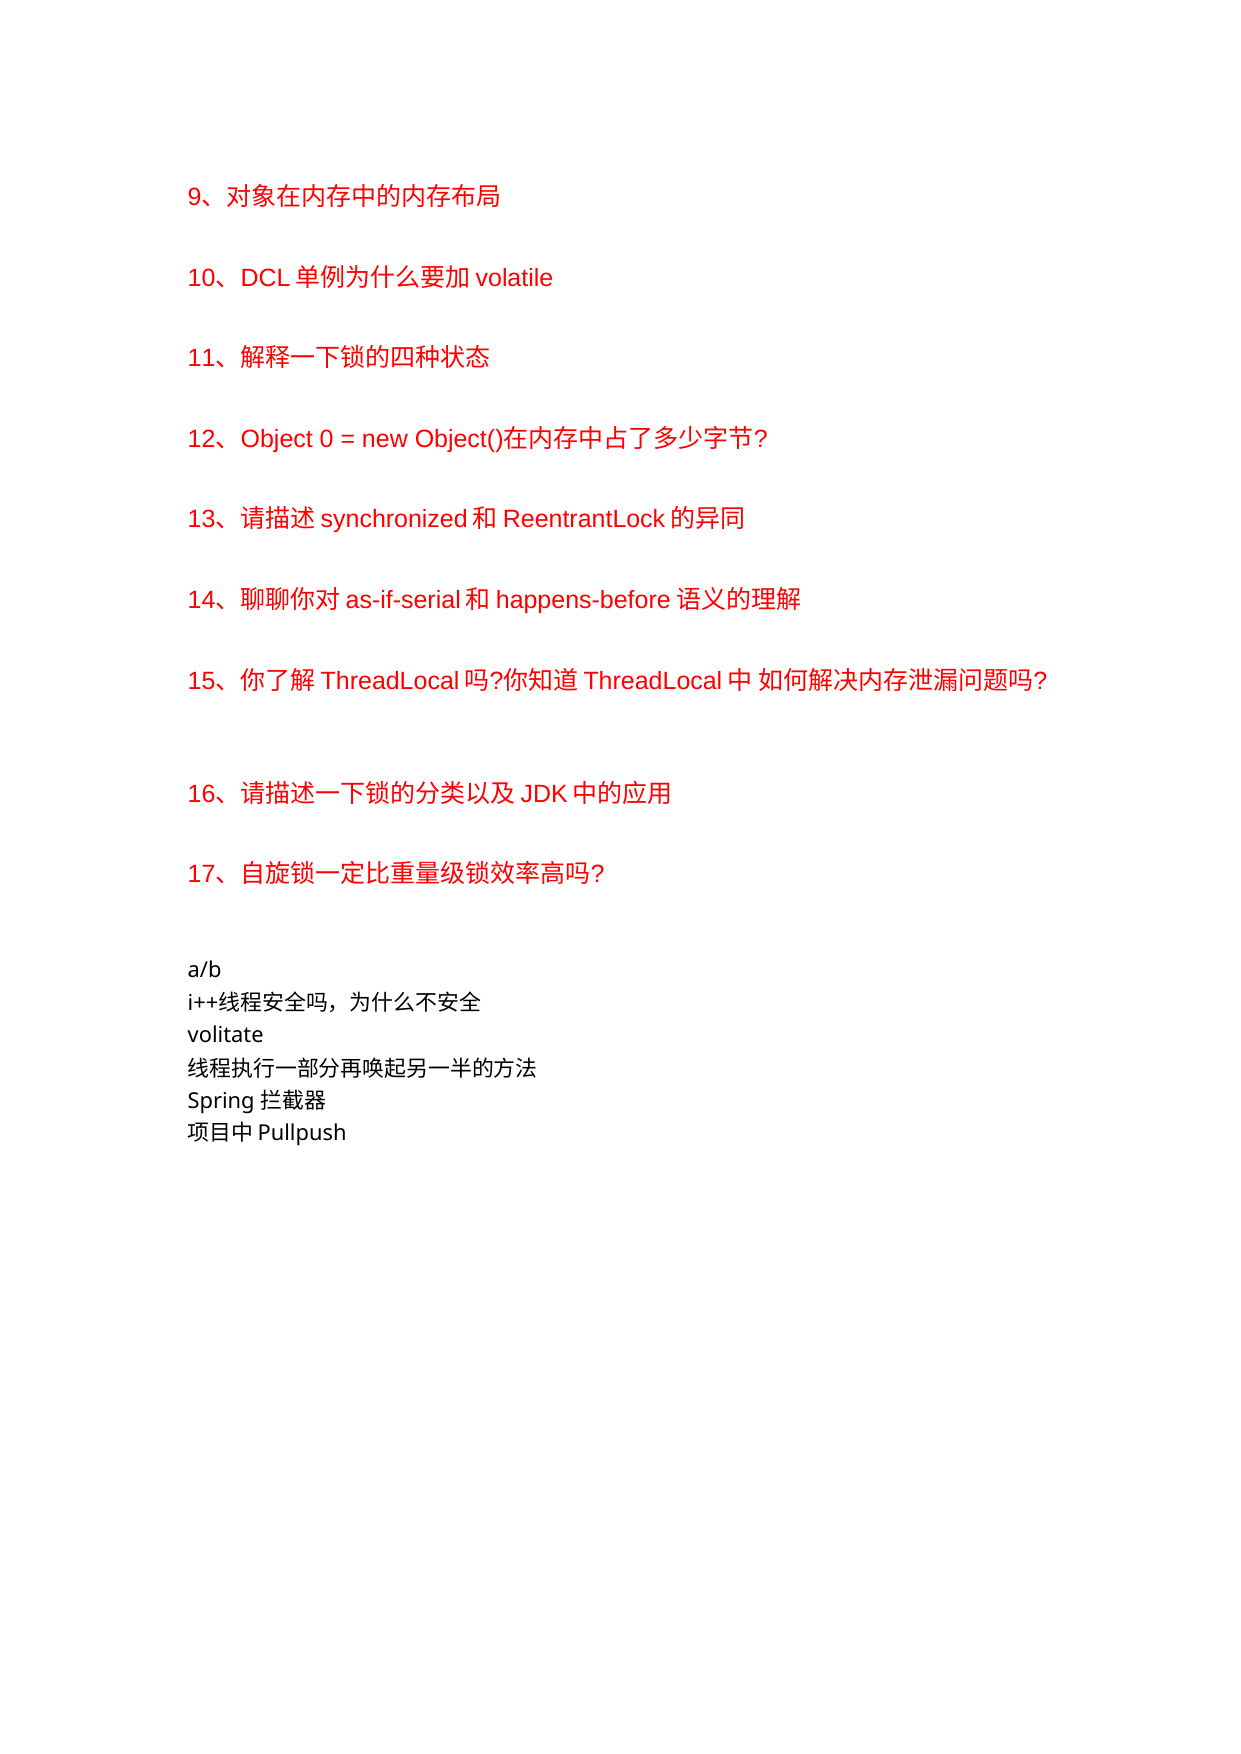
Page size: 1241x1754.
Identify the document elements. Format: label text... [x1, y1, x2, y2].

text 项目中Pullpush [187, 1115, 1053, 1148]
text 15、你了解ThreadLocal吗?你知道ThreadLocal中 如何解决内存泄漏问题吗? [187, 646, 1053, 743]
text 线程执行一部分再唤起另一半的方法 [187, 1050, 1053, 1083]
text 17、自旋锁一定比重量级锁效率高吗? [187, 839, 1053, 904]
text Spring 拦截器 [187, 1083, 1053, 1115]
text 11、解释一下锁的四种状态 [187, 323, 1053, 388]
text 14、聊聊你对as-if-serial和happens-before语义的理解 [187, 565, 1053, 630]
text 10、DCL单例为什么要加volatile [187, 243, 1053, 308]
text a/b [187, 953, 1053, 985]
text 12、Object 0 = new Object()在内存中占了多少字节? [187, 404, 1053, 469]
text 16、请描述一下锁的分类以及JDK中的应用 [187, 759, 1053, 824]
text 13、请描述synchronized和ReentrantLock的异同 [187, 484, 1053, 549]
text i++线程安全吗，为什么不安全 [187, 985, 1053, 1018]
text volitate [187, 1018, 1053, 1050]
text 9、对象在内存中的内存布局 [187, 162, 1053, 227]
